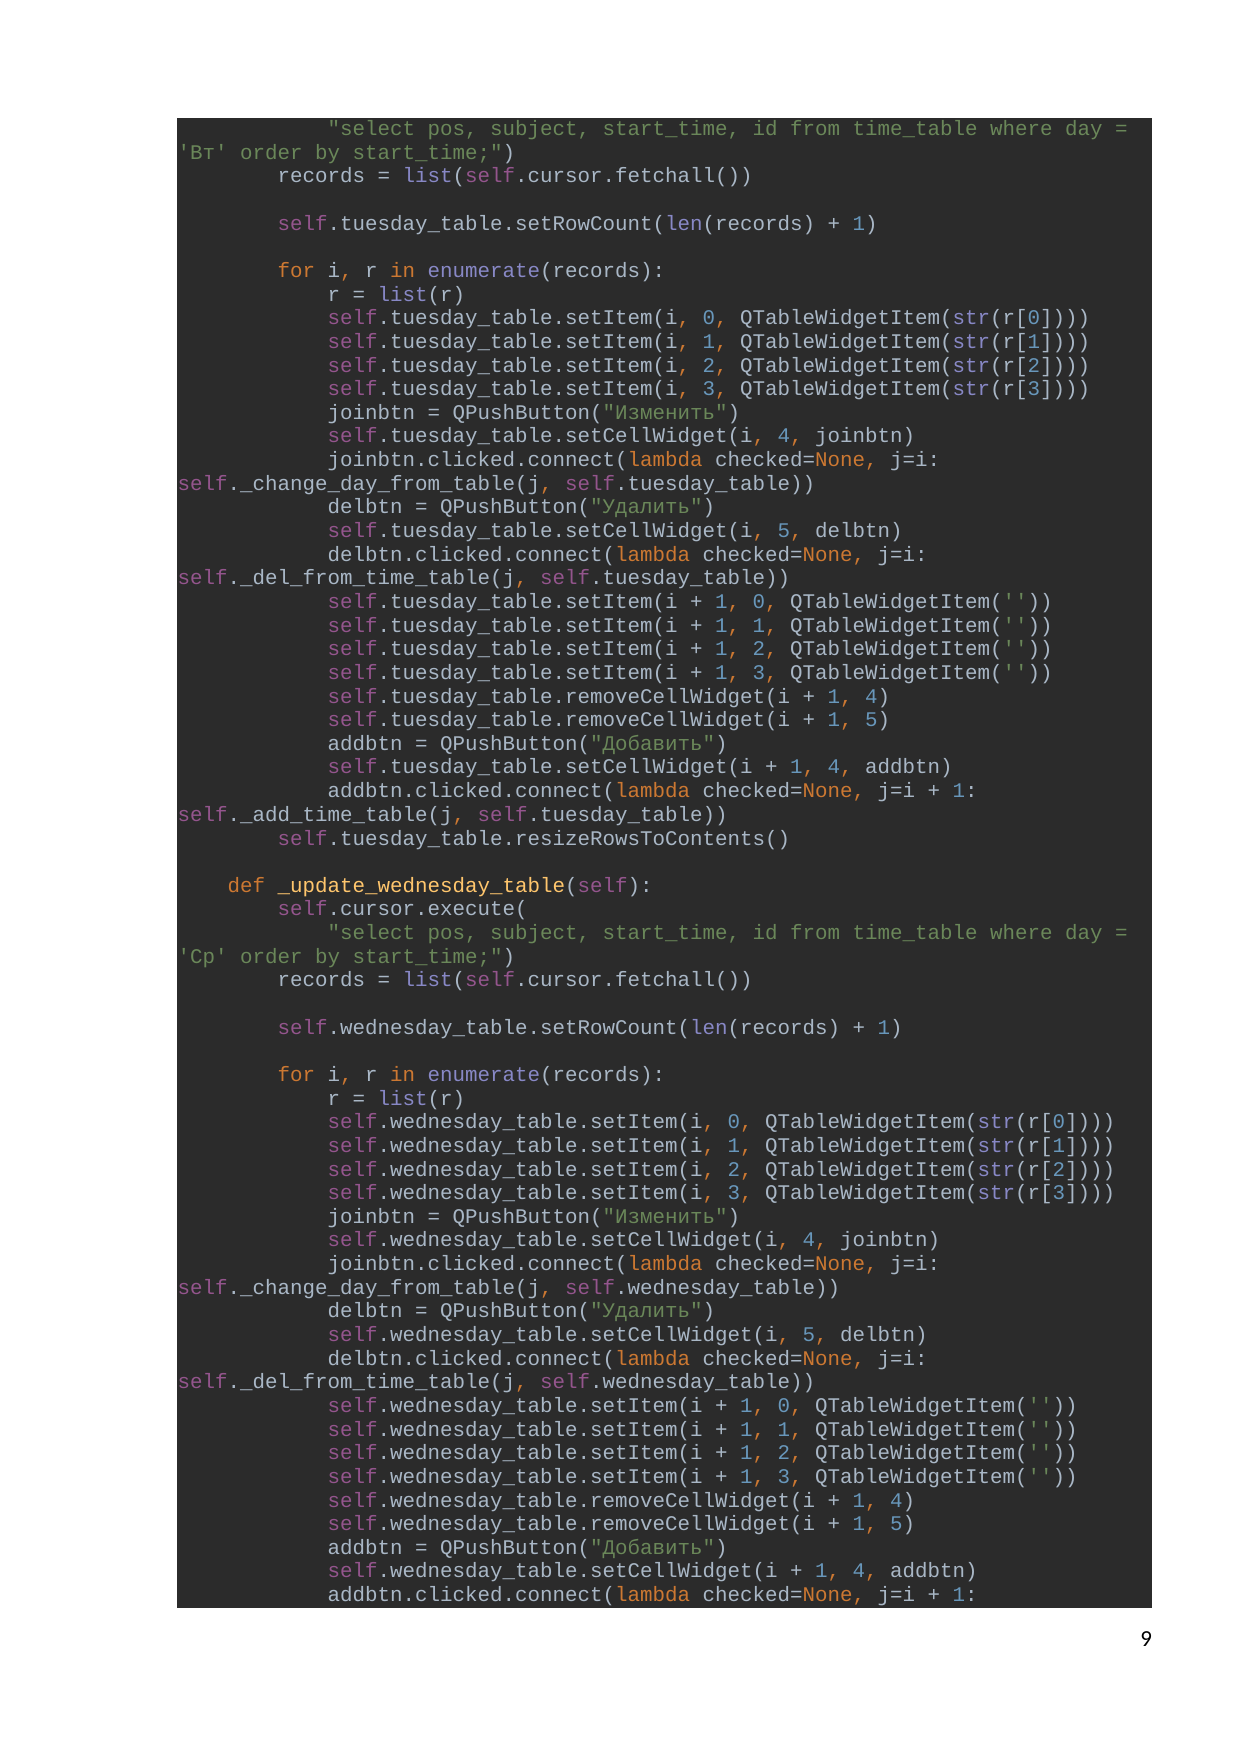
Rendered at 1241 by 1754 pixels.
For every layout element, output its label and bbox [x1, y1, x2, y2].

text [177, 118, 1152, 1608]
